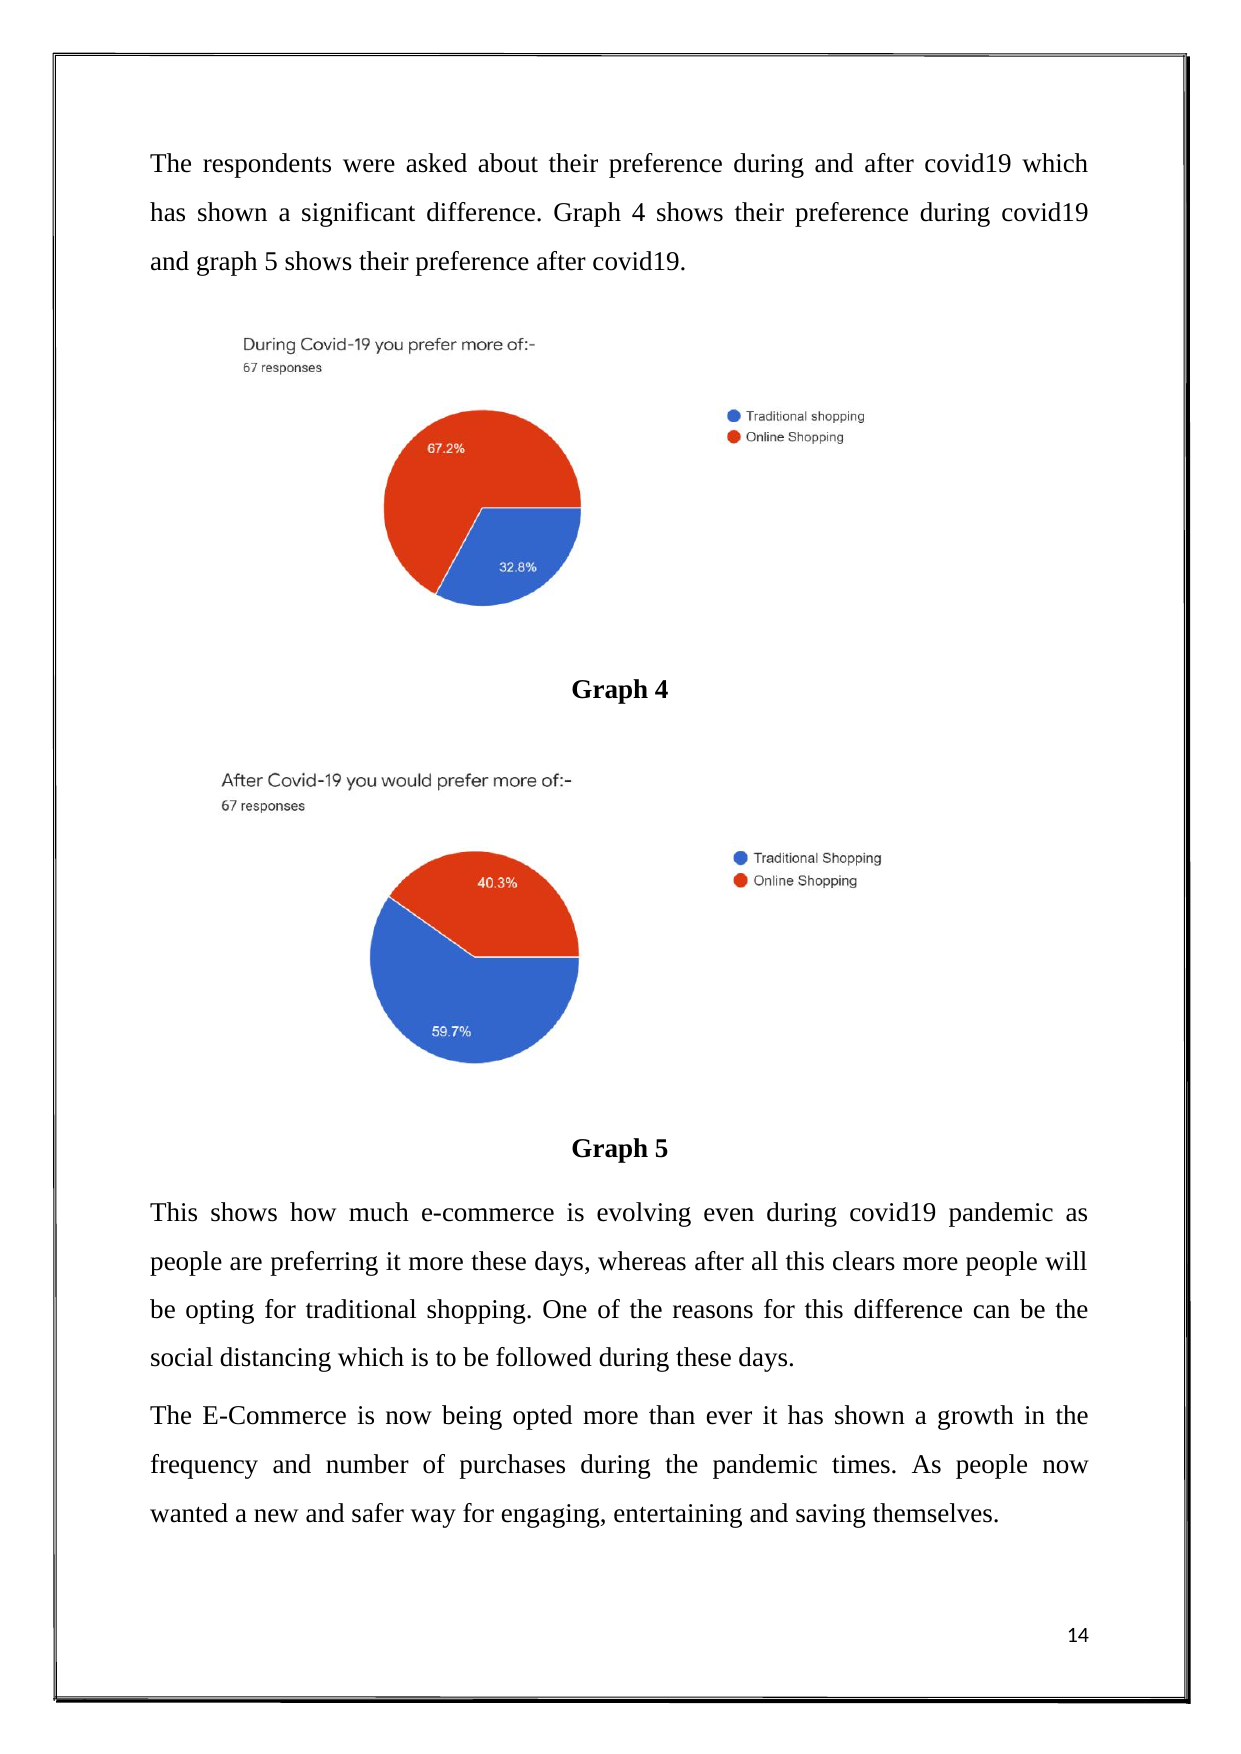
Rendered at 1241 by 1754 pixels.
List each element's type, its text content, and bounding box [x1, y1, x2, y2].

text This shows how much e-commerce is evolving even during covid19 pandemic as people are preferring it more these days, whereas after all this clears more people will be opting for traditional shopping. One of the reasons for this difference can be the social distancing which is to be followed during these days. [150, 1196, 1089, 1372]
picture [216, 306, 1024, 643]
text 14 [1067, 1622, 1090, 1648]
text Graph 4 [150, 673, 1089, 704]
text The respondents were asked about their preference during and after covid19 which has shown a significant difference. Graph 4 shows their preference during covid19 and graph 5 shows their preference after covid19. [150, 147, 1089, 277]
picture [193, 739, 1047, 1104]
text The E-Commerce is now being opted more than ever it has shown a growth in the frequency and number of purchases during the pandemic times. As people now wanted a new and safer way for engaging, entertaining and saving themselves. [150, 1399, 1089, 1529]
text Graph 5 [150, 1133, 1089, 1164]
